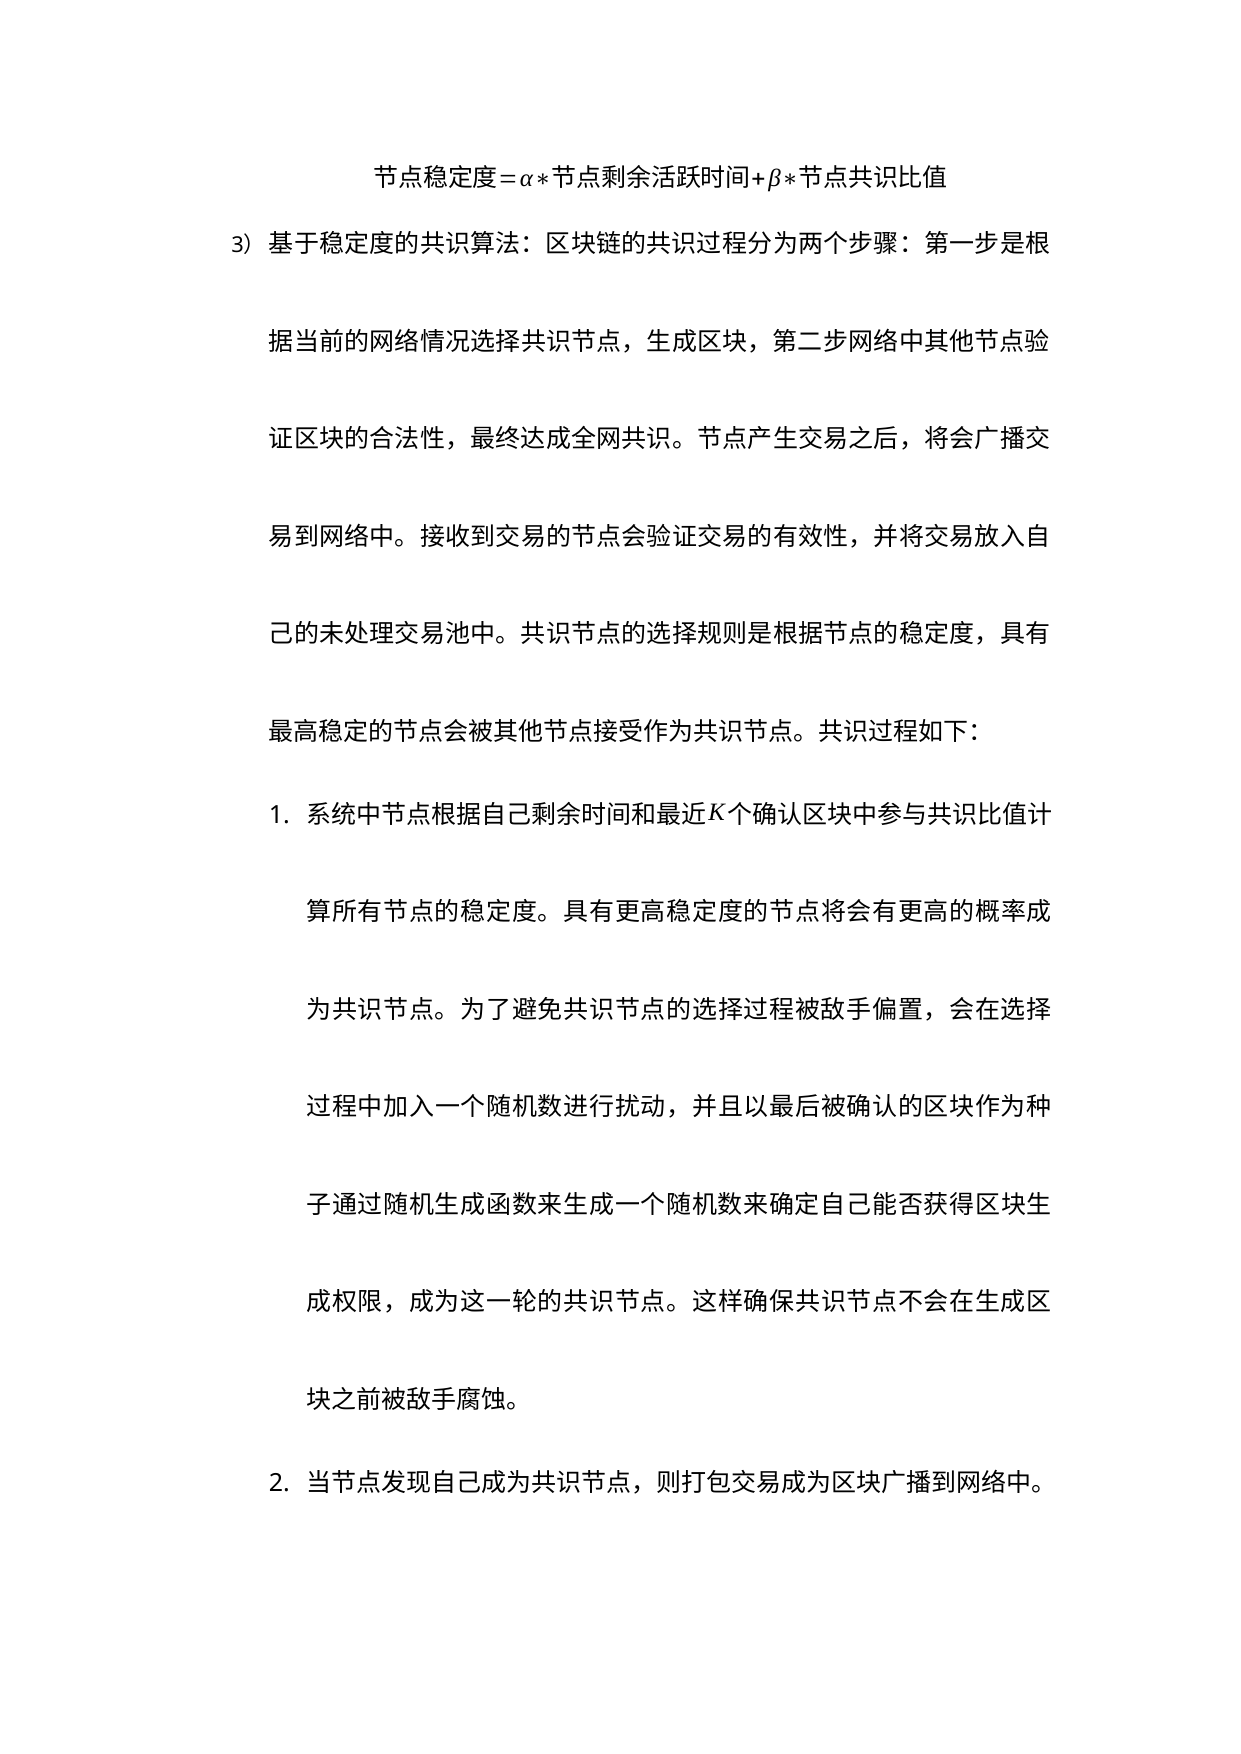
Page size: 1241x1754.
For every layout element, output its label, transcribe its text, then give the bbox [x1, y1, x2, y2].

list 系统中节点根据自己剩余时间和最近个确认区块中参与共识比值计算所有节点的稳定度。具有更高稳定度的节点将会有更高的概率成为共识节点。为了避免共识节点的选择过程被敌手偏置，会在选择过程中加入一个随机数进行扰动，并且以最后被确认的区块作为种子通过随机生成函数来生成一个随机数来确定自己能否获得区块生成权限，成为这一轮的共识节点。这样确保共识节点不会在生成区块之前被敌手腐蚀。 [269, 780, 1053, 1430]
list 基于稳定度的共识算法：区块链的共识过程分为两个步骤：第一步是根据当前的网络情况选择共识节点，生成区块，第二步网络中其他节点验证区块的合法性，最终达成全网共识。节点产生交易之后，将会广播交易到网络中。接收到交易的节点会验证交易的有效性，并将交易放入自己的未处理交易池中。共识节点的选择规则是根据节点的稳定度，具有最高稳定的节点会被其他节点接受作为共识节点。共识过程如下： [231, 209, 1053, 762]
list 当节点发现自己成为共识节点，则打包交易成为区块广播到网络中。 [269, 1448, 1053, 1513]
